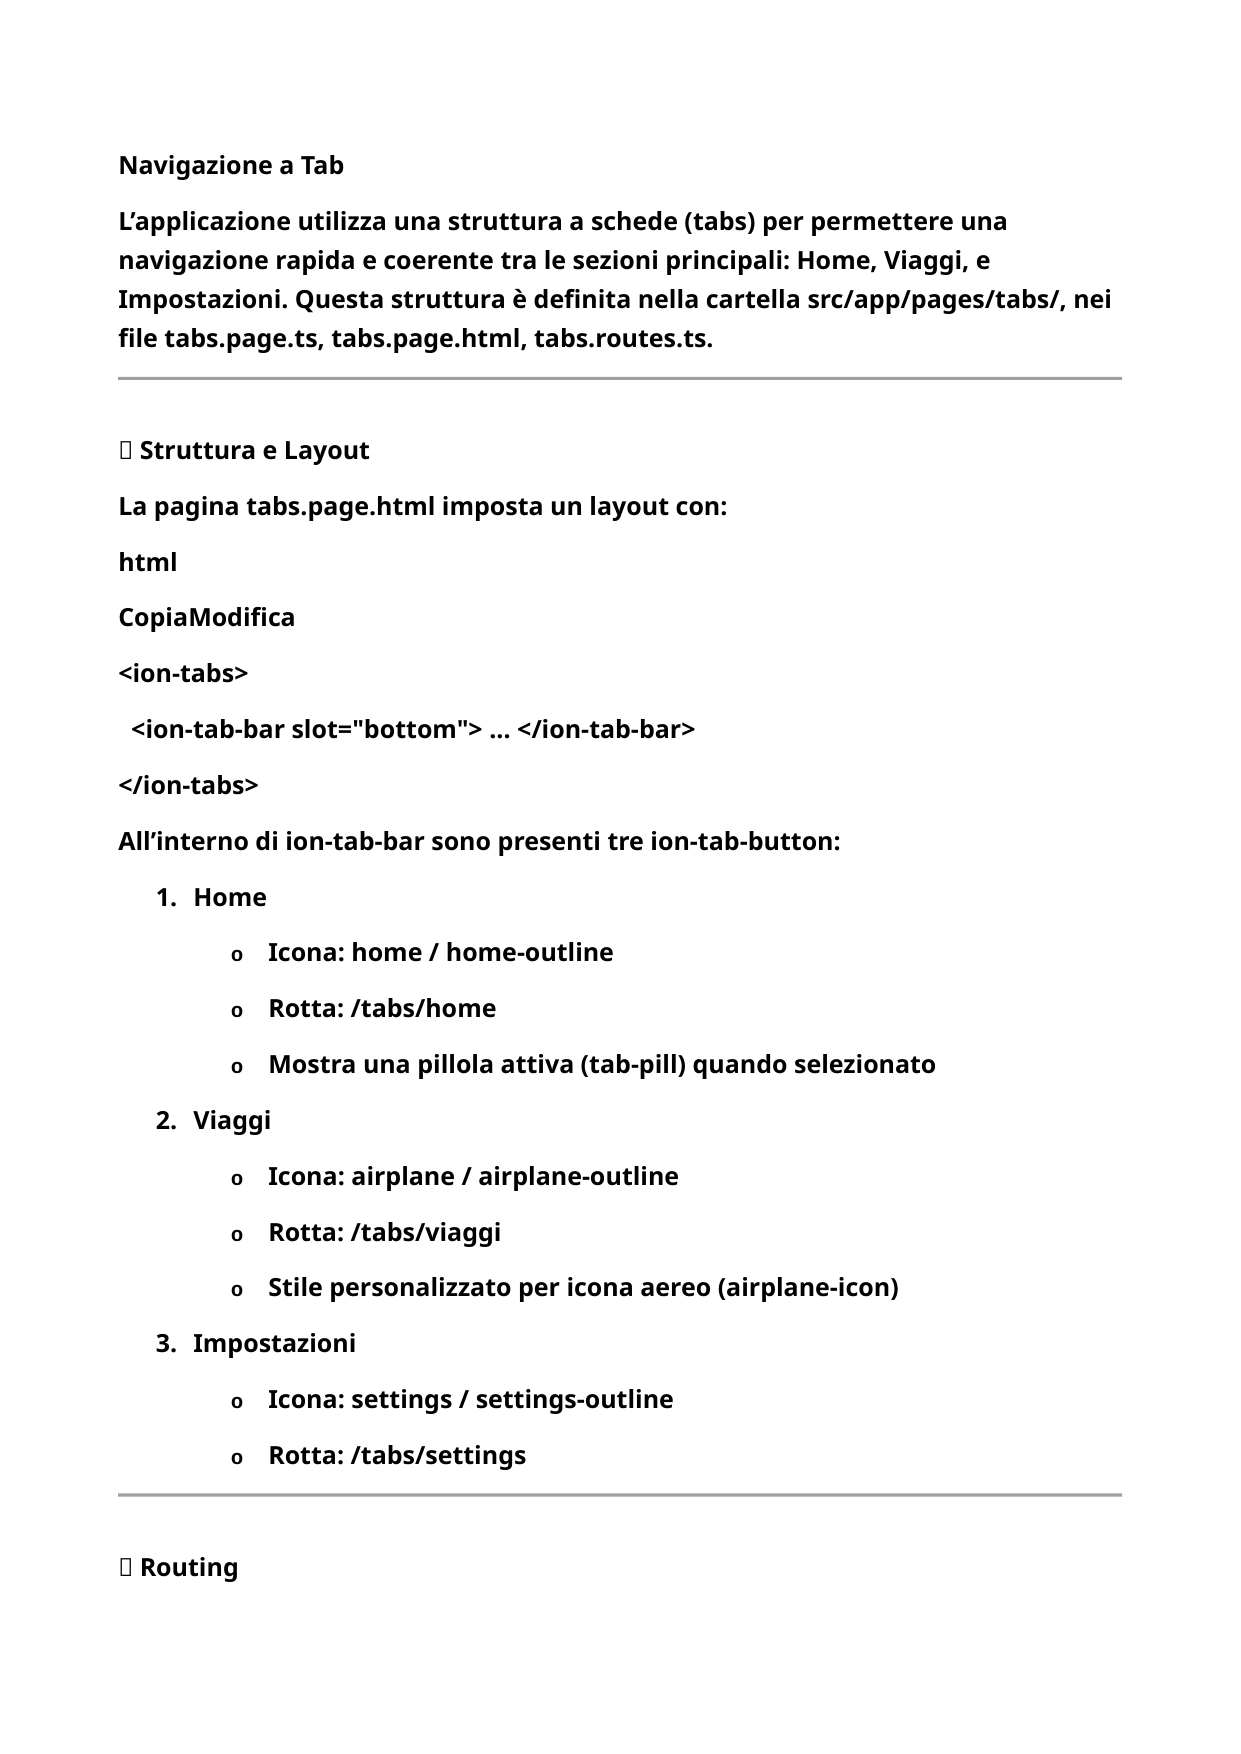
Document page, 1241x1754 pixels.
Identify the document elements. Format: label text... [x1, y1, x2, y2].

text Navigazione a Tab [118, 148, 1122, 182]
text 📐 Struttura e Layout [118, 433, 1122, 467]
list Rotta: /tabs/home [231, 991, 1122, 1025]
text html [118, 544, 1122, 578]
list Icona: settings / settings-outline [231, 1382, 1122, 1416]
list Mostra una pillola attiva (tab-pill) quando selezionato [231, 1047, 1122, 1081]
list Viaggi [156, 1103, 1122, 1137]
text </ion-tabs> [118, 768, 1122, 802]
list Icona: airplane / airplane-outline [231, 1158, 1122, 1192]
text L’applicazione utilizza una struttura a schede (tabs) per permettere una navigazione rapida e coerente tra le sezioni principali: Home, Viaggi, e Impostazioni. Questa struttura è definita nella cartella src/app/pages/tabs/, nei file tabs.page.ts, tabs.page.html, tabs.routes.ts. [118, 203, 1122, 355]
text <ion-tab-bar slot="bottom"> ... </ion-tab-bar> [118, 712, 1122, 746]
text 🔄 Routing [118, 1549, 1122, 1583]
list Icona: home / home-outline [231, 935, 1122, 969]
list Stile personalizzato per icona aereo (airplane-icon) [231, 1270, 1122, 1304]
list Rotta: /tabs/settings [231, 1438, 1122, 1472]
text CopiaModifica [118, 600, 1122, 634]
list Impostazioni [156, 1326, 1122, 1360]
text <ion-tabs> [118, 656, 1122, 690]
text La pagina tabs.page.html imposta un layout con: [118, 488, 1122, 522]
list Rotta: /tabs/viaggi [231, 1214, 1122, 1248]
list Home [156, 879, 1122, 913]
text All’interno di ion-tab-bar sono presenti tre ion-tab-button: [118, 823, 1122, 857]
